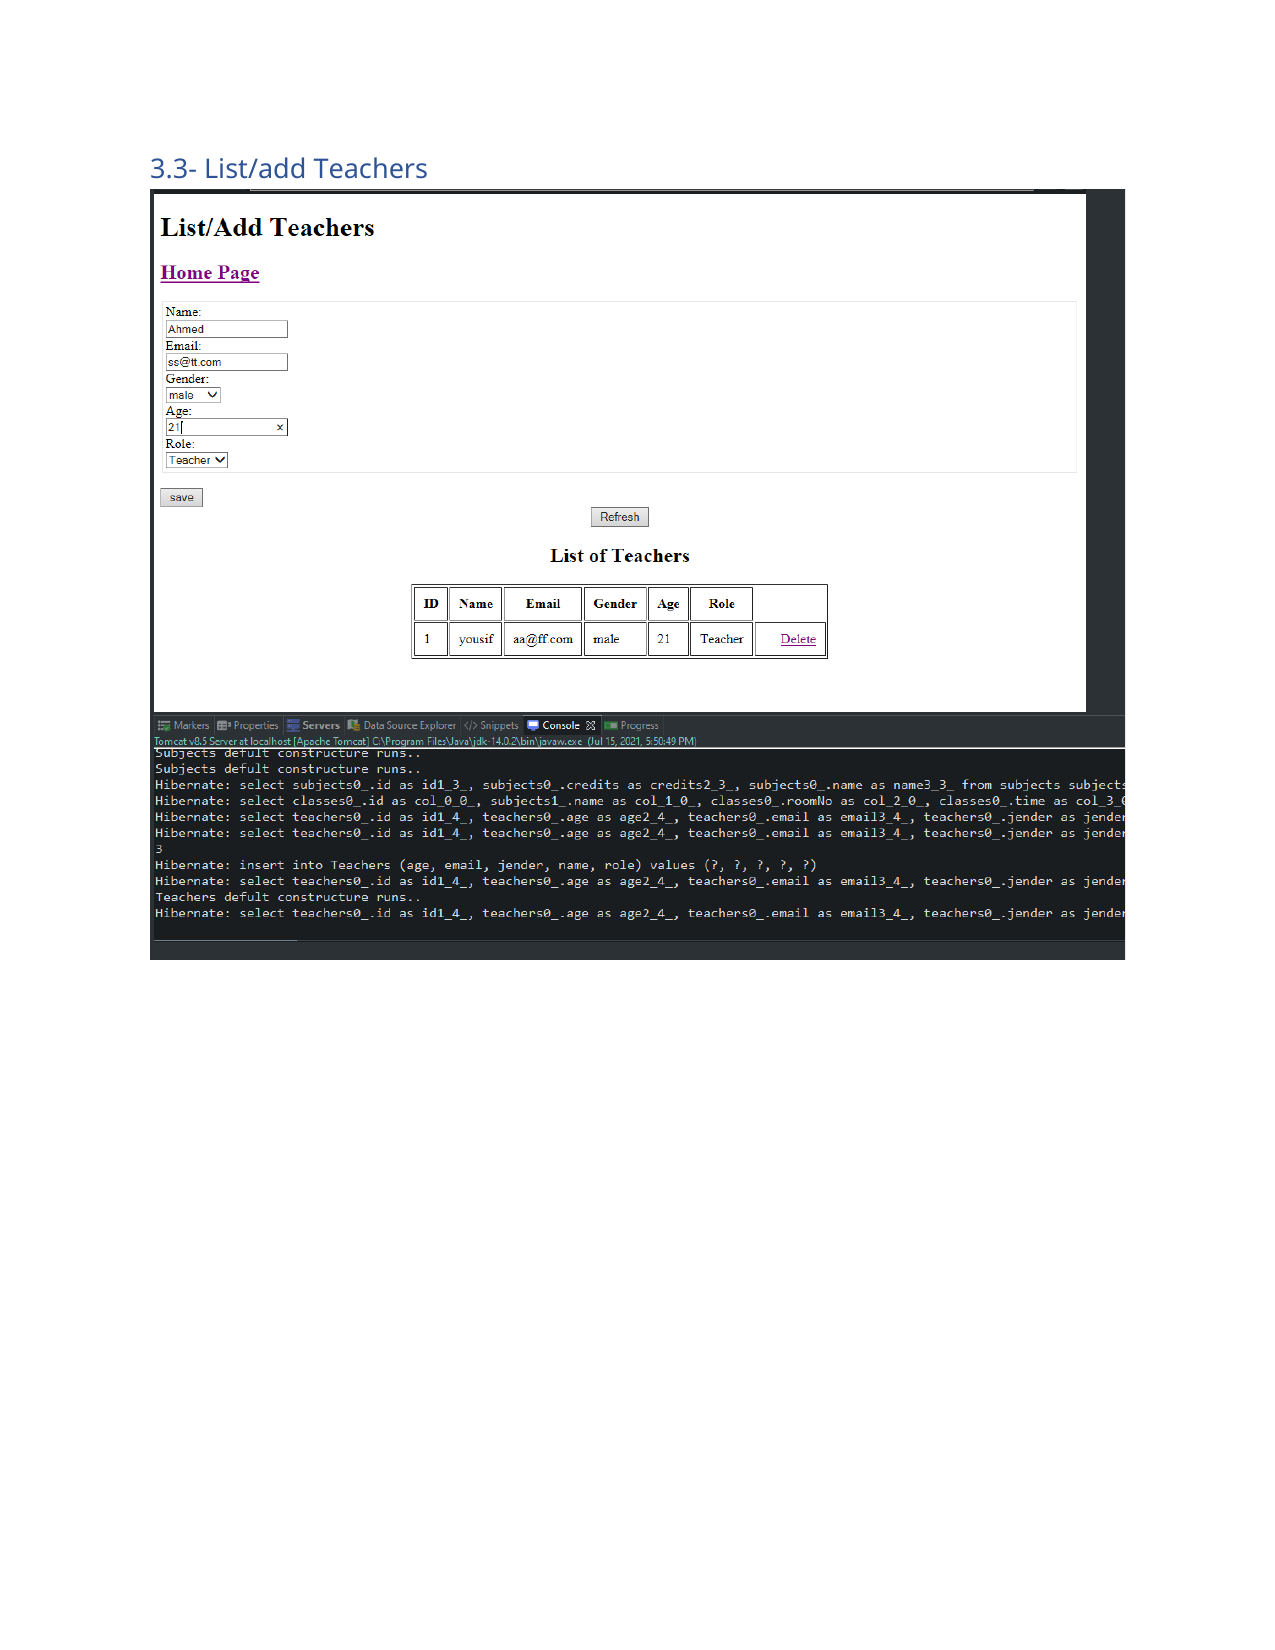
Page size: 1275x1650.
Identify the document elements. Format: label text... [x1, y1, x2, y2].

picture [150, 189, 1125, 960]
subtitle 3.3- List/add Teachers [150, 150, 1125, 187]
